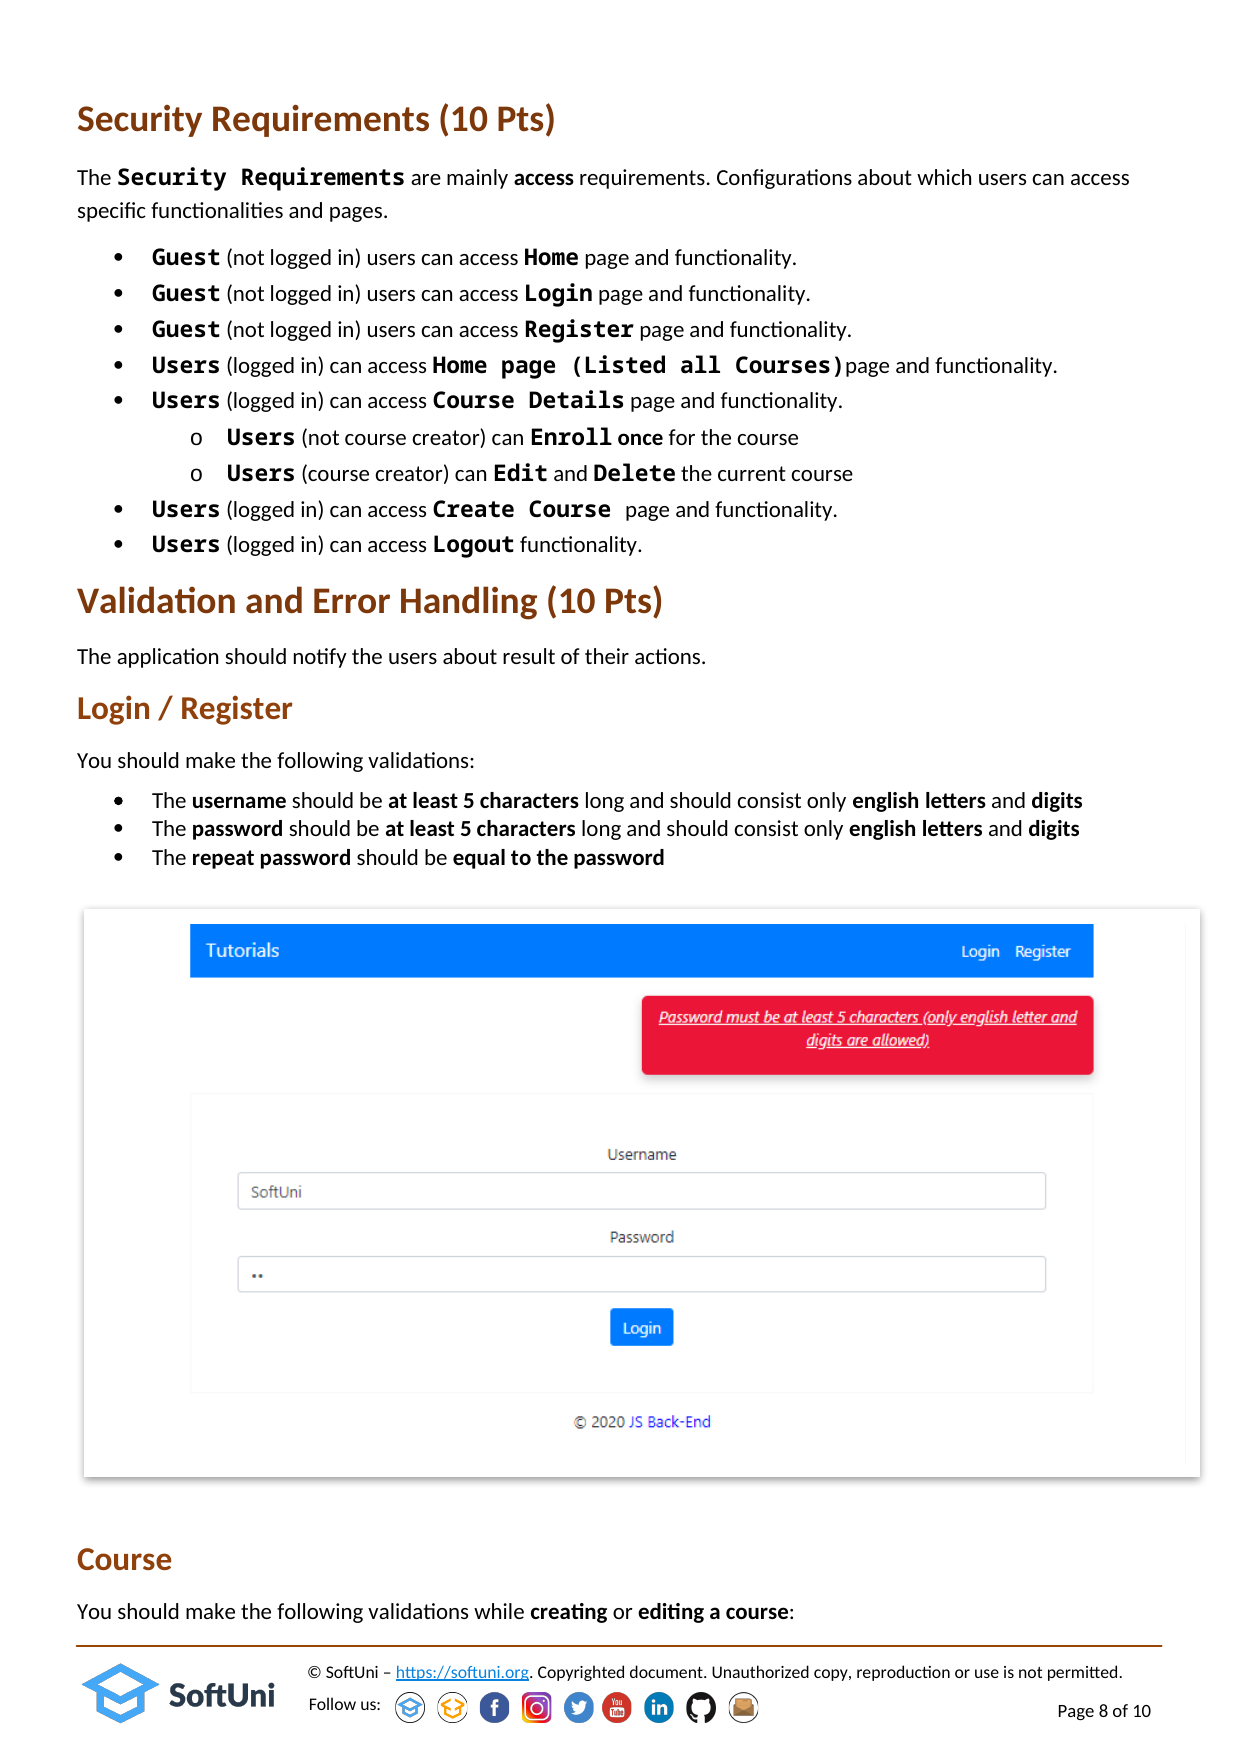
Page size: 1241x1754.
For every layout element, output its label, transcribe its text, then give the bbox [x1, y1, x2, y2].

text Security Requirements (10 Pts) [77, 95, 1163, 141]
list Users (logged in) can access Home page (Listed all Courses)page and functionality. [114, 348, 1163, 380]
list Users (logged in) can access Course Details page and functionality. [114, 384, 1163, 416]
list Users (logged in) can access Logout functionality. [114, 528, 1163, 560]
text You should make the following validations while creating or editing a course: [77, 1597, 1163, 1626]
list Guest (not logged in) users can access Login page and functionality. [114, 277, 1163, 308]
picture [602, 1692, 632, 1723]
picture [686, 1692, 716, 1723]
text Validation and Error Handling (10 Pts) [77, 577, 1163, 623]
picture [479, 1692, 510, 1723]
picture [665, 1714, 674, 1723]
list Users (not course creator) can Enroll once for the course [189, 420, 1163, 452]
picture [644, 1692, 653, 1701]
list The repeat password should be equal to the password [114, 843, 1163, 871]
list The username should be at least 5 characters long and should consist only english letters and digits [114, 787, 1163, 814]
subtitle Course [77, 1538, 1163, 1579]
text You should make the following validations: [77, 746, 1163, 774]
text The application should notify the users about result of their actions. [77, 642, 1163, 670]
list Guest (not logged in) users can access Register page and functionality. [114, 313, 1163, 344]
list The password should be at least 5 characters long and should consist only english letters and digits [114, 814, 1163, 843]
subtitle Login / Register [77, 687, 1163, 727]
picture [658, 1705, 667, 1714]
picture [564, 1692, 594, 1723]
text The Security Requirements are mainly access requirements. Configurations about which users can access specific functionalities and pages. [77, 161, 1163, 224]
picture [665, 1692, 674, 1701]
picture [99, 924, 1186, 1463]
picture [395, 1692, 425, 1723]
picture [728, 1692, 759, 1723]
list Users (course creator) can Edit and Delete the current course [189, 456, 1163, 488]
picture [75, 1658, 281, 1729]
picture [644, 1714, 653, 1723]
list Guest (not logged in) users can access Home page and functionality. [114, 241, 1163, 272]
picture [522, 1692, 552, 1723]
list Users (logged in) can access Create Course page and functionality. [114, 492, 1163, 524]
picture [437, 1692, 468, 1723]
